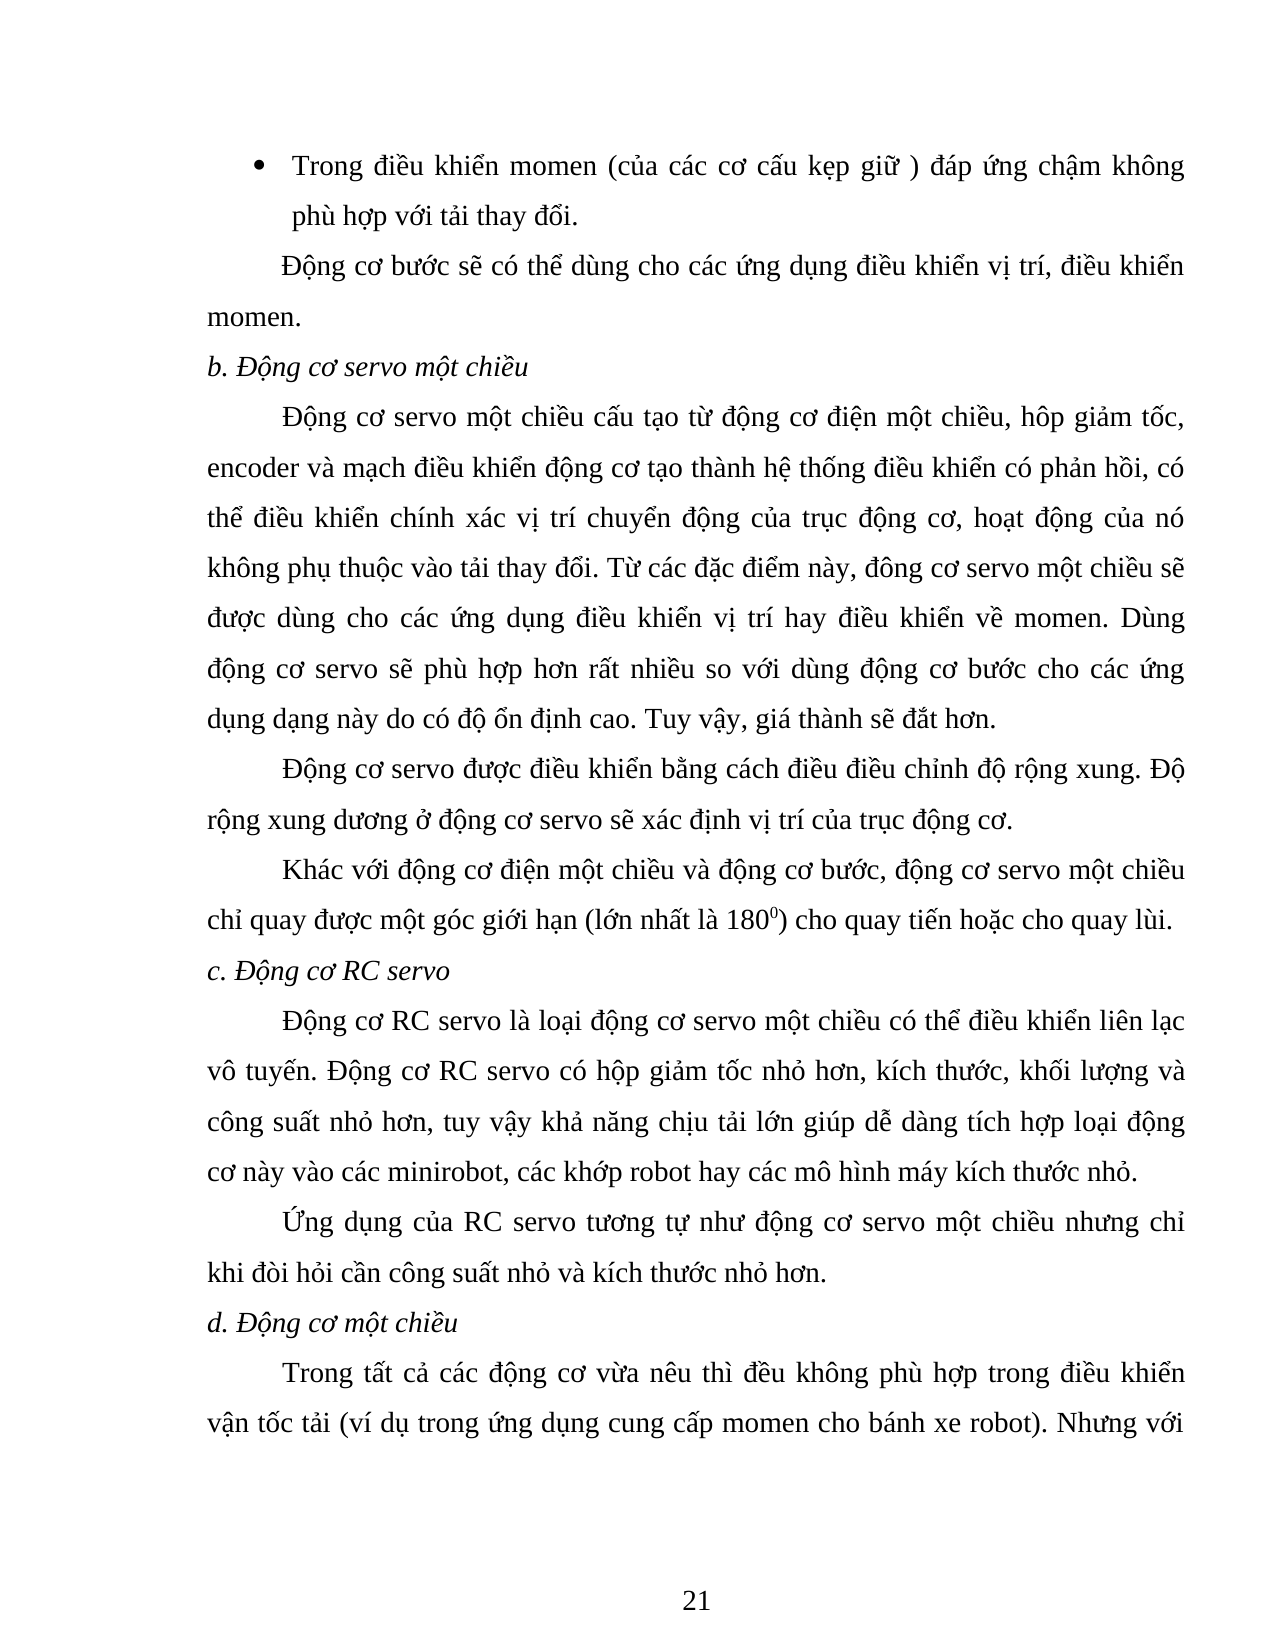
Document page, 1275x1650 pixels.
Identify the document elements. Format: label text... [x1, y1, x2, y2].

list b. Động cơ servo một chiều [207, 349, 1186, 383]
text Động cơ RC servo là loại động cơ servo một chiều có thể điều khiển liên lạc vô tuyến. Động cơ RC servo có hộp giảm tốc nhỏ hơn, kích thước, khối lượng và công suất nhỏ hơn, tuy vậy khả năng chịu tải lớn giúp dễ dàng tích hợp loại động cơ này vào các minirobot, các khớp robot hay các mô hình máy kích thước nhỏ. [207, 1003, 1186, 1188]
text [207, 1355, 1186, 1439]
list c. Động cơ RC servo [207, 953, 1186, 986]
text Khác với động cơ điện một chiều và động cơ bước, động cơ servo một chiều chỉ quay được một góc giới hạn (lớn nhất là 1800) cho quay tiến hoặc cho quay lùi. [207, 852, 1186, 936]
text Ứng dụng của RC servo tương tự như động cơ servo một chiều nhưng chỉ khi đòi hỏi cần công suất nhỏ và kích thước nhỏ hơn. [207, 1204, 1186, 1288]
text Động cơ bước sẽ có thể dùng cho các ứng dụng điều khiển vị trí, điều khiển momen. [207, 248, 1186, 332]
text Động cơ servo một chiều cấu tạo từ động cơ điện một chiều, hôp giảm tốc, encoder và mạch điều khiển động cơ tạo thành hệ thống điều khiển có phản hồi, có thể điều khiển chính xác vị trí chuyển động của trục động cơ, hoạt động của nó không phụ thuộc vào tải thay đổi. Từ các đặc điểm này, đông cơ servo một chiều sẽ được dùng cho các ứng dụng điều khiển vị trí hay điều khiển về momen. Dùng động cơ servo sẽ phù hợp hơn rất nhiều so với dùng động cơ bước cho các ứng dụng dạng này do có độ ổn định cao. Tuy vậy, giá thành sẽ đắt hơn. [207, 399, 1186, 735]
list d. Động cơ một chiều [207, 1305, 1186, 1338]
list Trong điều khiển momen (của các cơ cấu kẹp giữ ) đáp ứng chậm không phù hợp với tải thay đổi. [254, 148, 1186, 232]
text Động cơ servo được điều khiển bằng cách điều điều chỉnh độ rộng xung. Độ rộng xung dương ở động cơ servo sẽ xác định vị trí của trục động cơ. [207, 752, 1186, 835]
